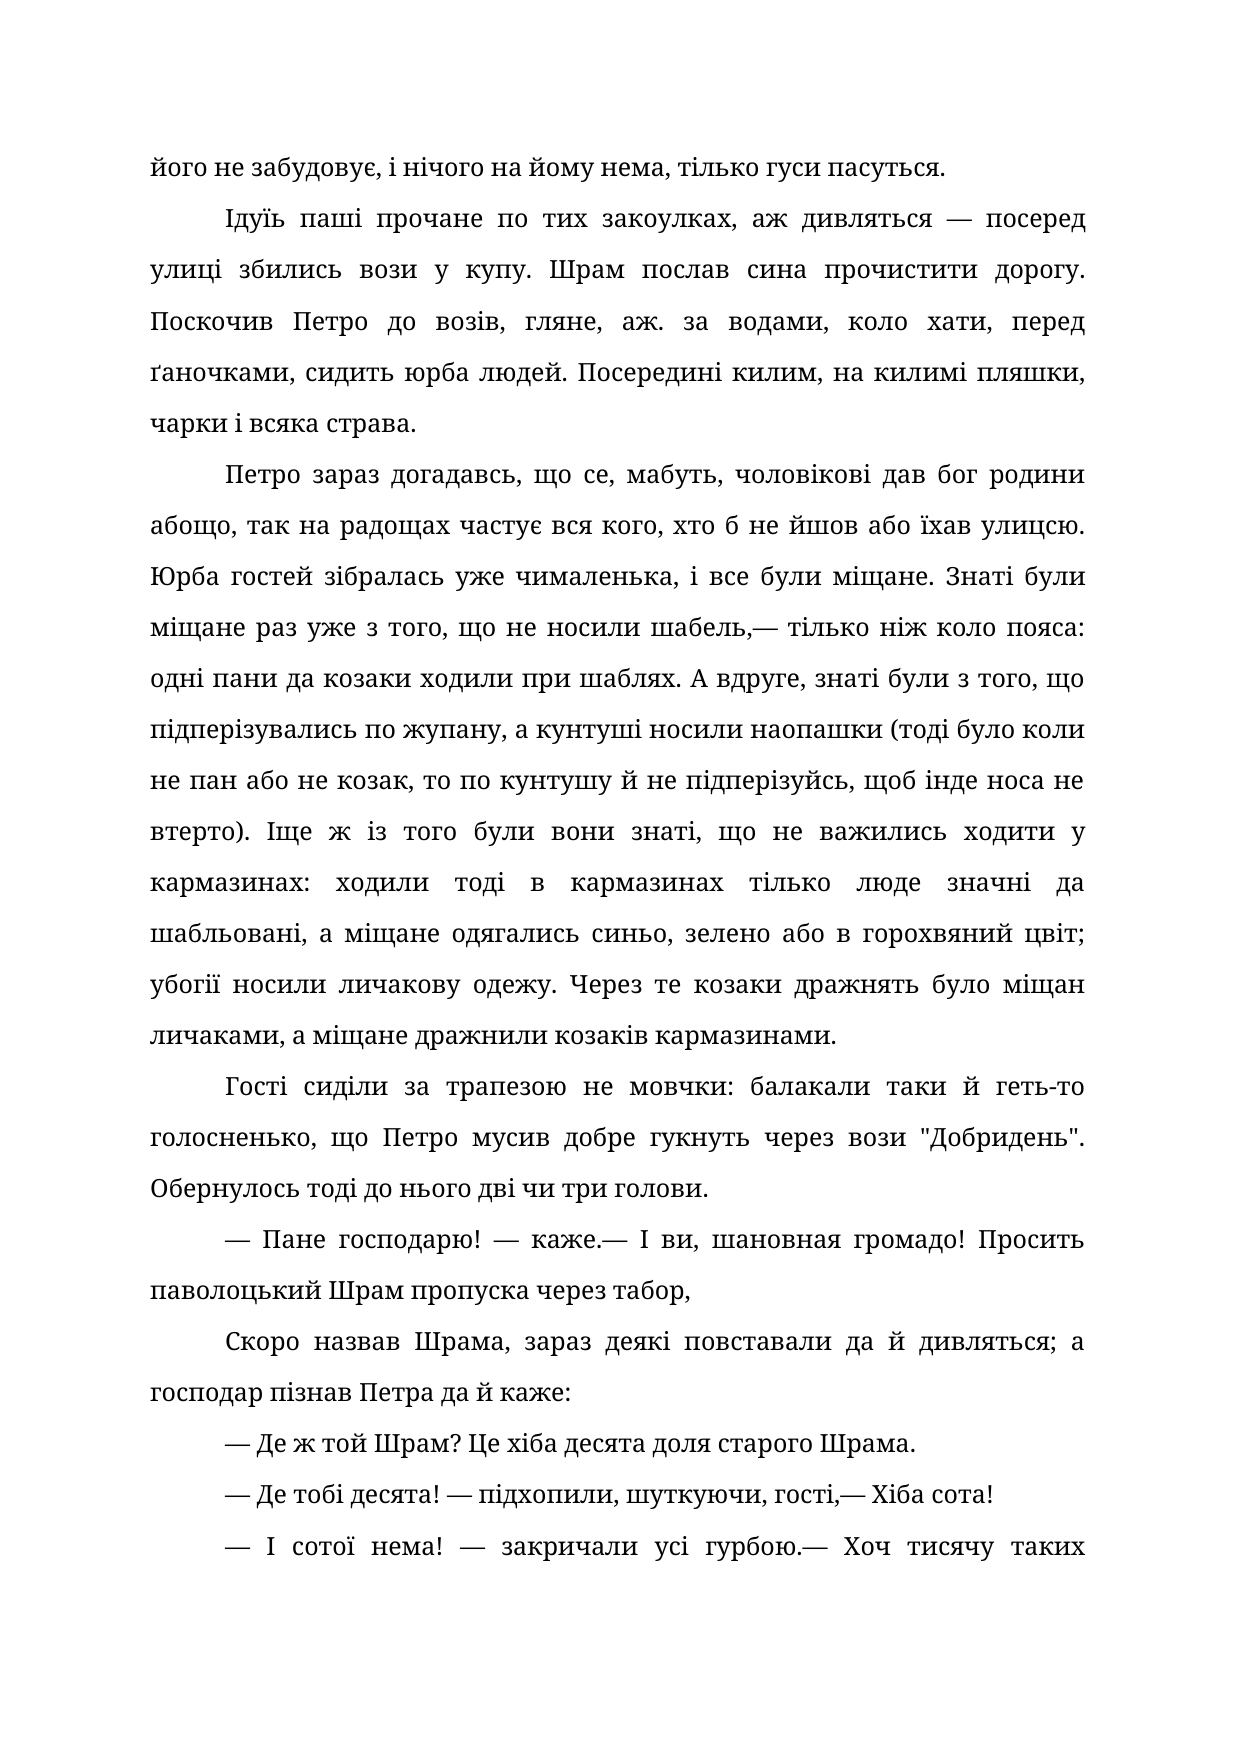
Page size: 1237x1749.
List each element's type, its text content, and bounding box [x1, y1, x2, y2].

text Гості сиділи за трапезою не мовчки: балакали таки й геть-то голосненько, що Петро мусив добре гукнуть через вози "Добридень". Обернулось тоді до нього дві чи три голови. [150, 1069, 1086, 1205]
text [150, 1528, 1086, 1562]
text Петро зараз догадавсь, що се, мабуть, чоловікові дав бог родини абощо, так на радощах частує вся кого, хто б не йшов або їхав улицсю. Юрба гостей зібралась уже чималенька, і все були міщане. Знаті були міщане раз уже з того, що не носили шабель,— тілько ніж коло пояса: одні пани да козаки ходили при шаблях. А вдруге, знаті були з того, що підперізувались по жупану, а кунтуші носили наопашки (тоді було коли не пан або не козак, то по кунтушу й не підперізуйсь, щоб інде носа не втерто). Іще ж із того були вони знаті, що не важились ходити у кармазинах: ходили тоді в кармазинах тілько люде значні да шабльовані, а міщане одягались синьо, зелено або в горохвяний цвіт; убогії носили личакову одежу. Через те козаки дражнять було міщан личаками, а міщане дражнили козаків кармазинами. [150, 456, 1086, 1052]
text — Пане господарю! — каже.— І ви, шановная громадо! Просить паволоцький Шрам пропуска через табор, [150, 1222, 1086, 1307]
text Скоро назвав Шрама, зараз деякі повставали да й дивляться; а господар пізнав Петра да й каже: [150, 1324, 1086, 1409]
text — Де тобі десята! — підхопили, шуткуючи, гості,— Хіба сота! [150, 1477, 1086, 1511]
text Ідуїь паші прочане по тих закоулках, аж дивляться — посеред улиці збились вози у купу. Шрам послав сина прочистити дорогу. Поскочив Петро до возів, гляне, аж. за водами, коло хати, перед ґаночками, сидить юрба людей. Посередині килим, на килимі пляшки, чарки і всяка страва. [150, 201, 1086, 439]
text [150, 150, 1086, 184]
text — Де ж той Шрам? Це хіба десята доля старого Шрама. [150, 1426, 1086, 1460]
